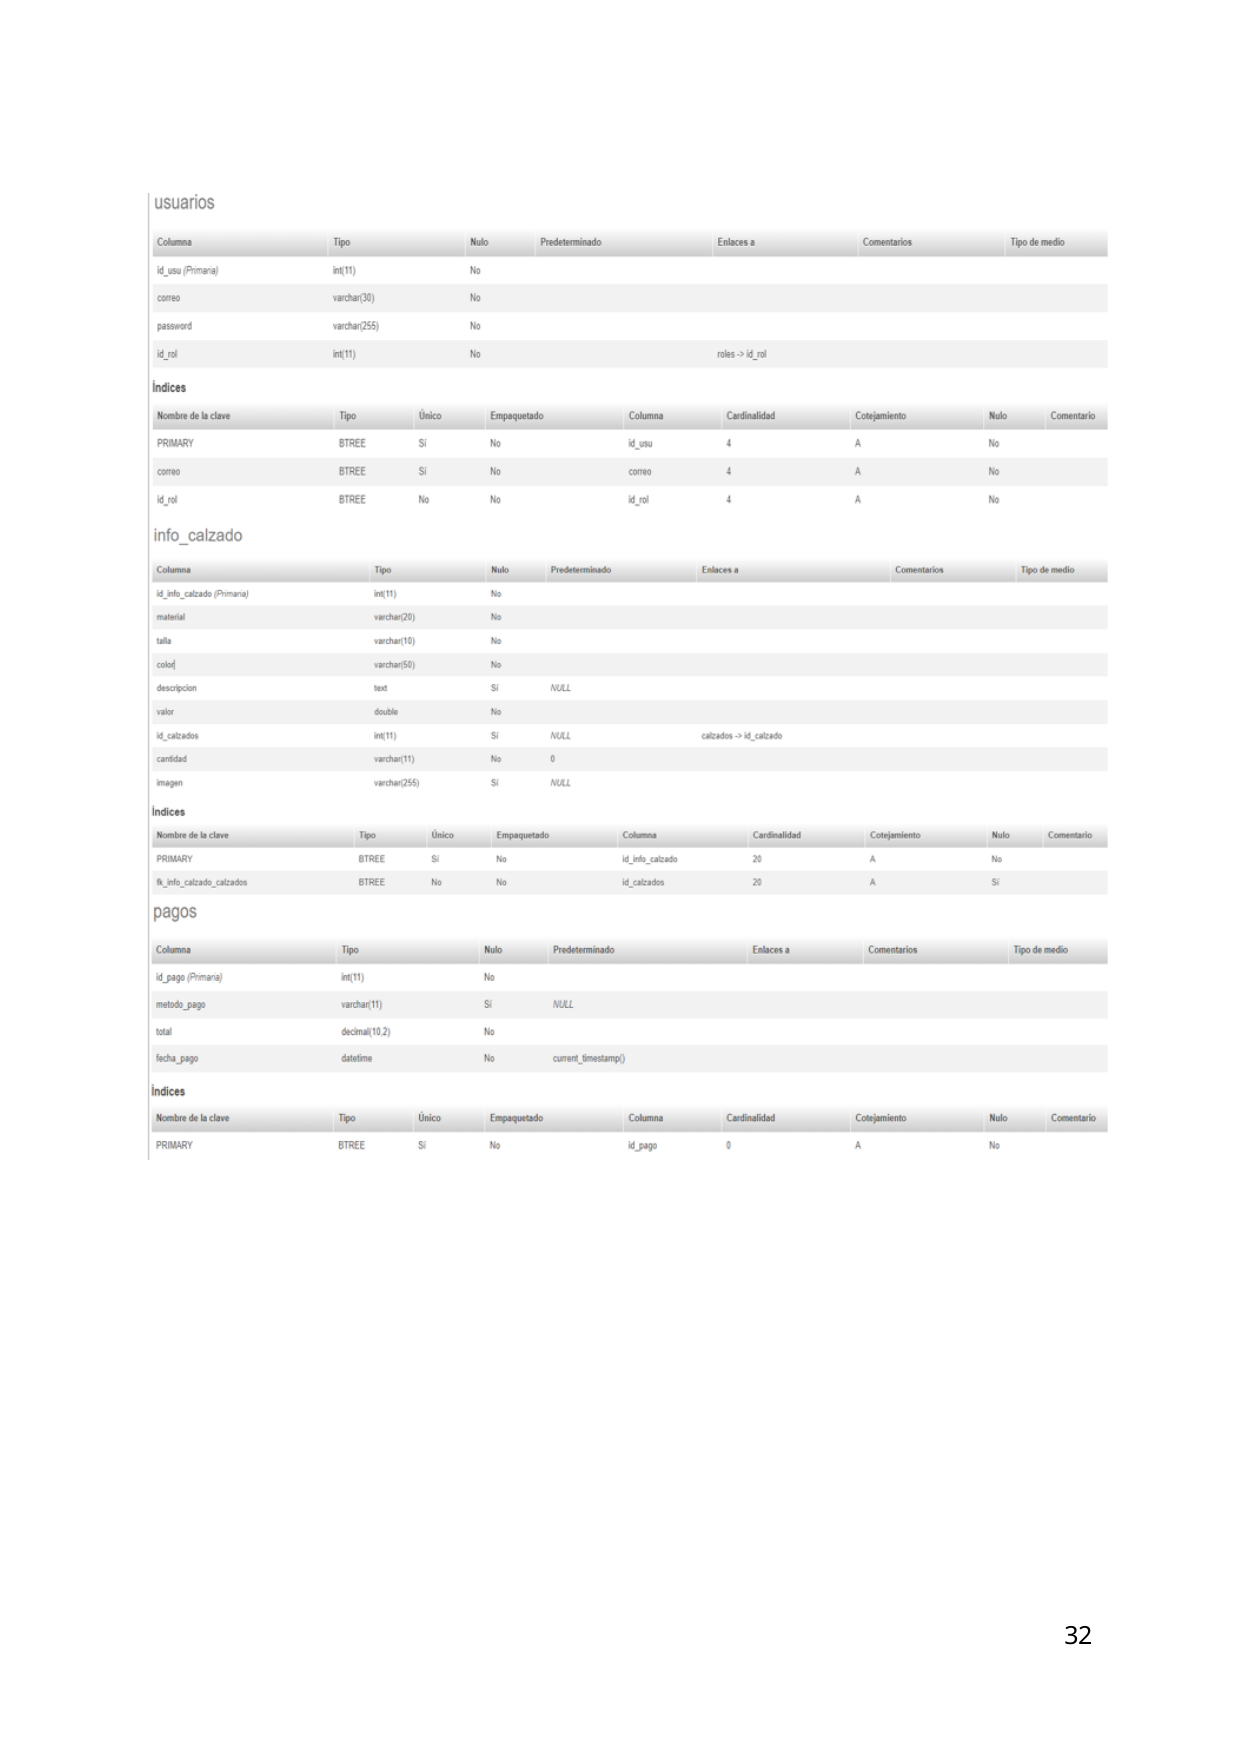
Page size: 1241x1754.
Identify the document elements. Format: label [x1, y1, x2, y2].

picture [147, 193, 1108, 1160]
